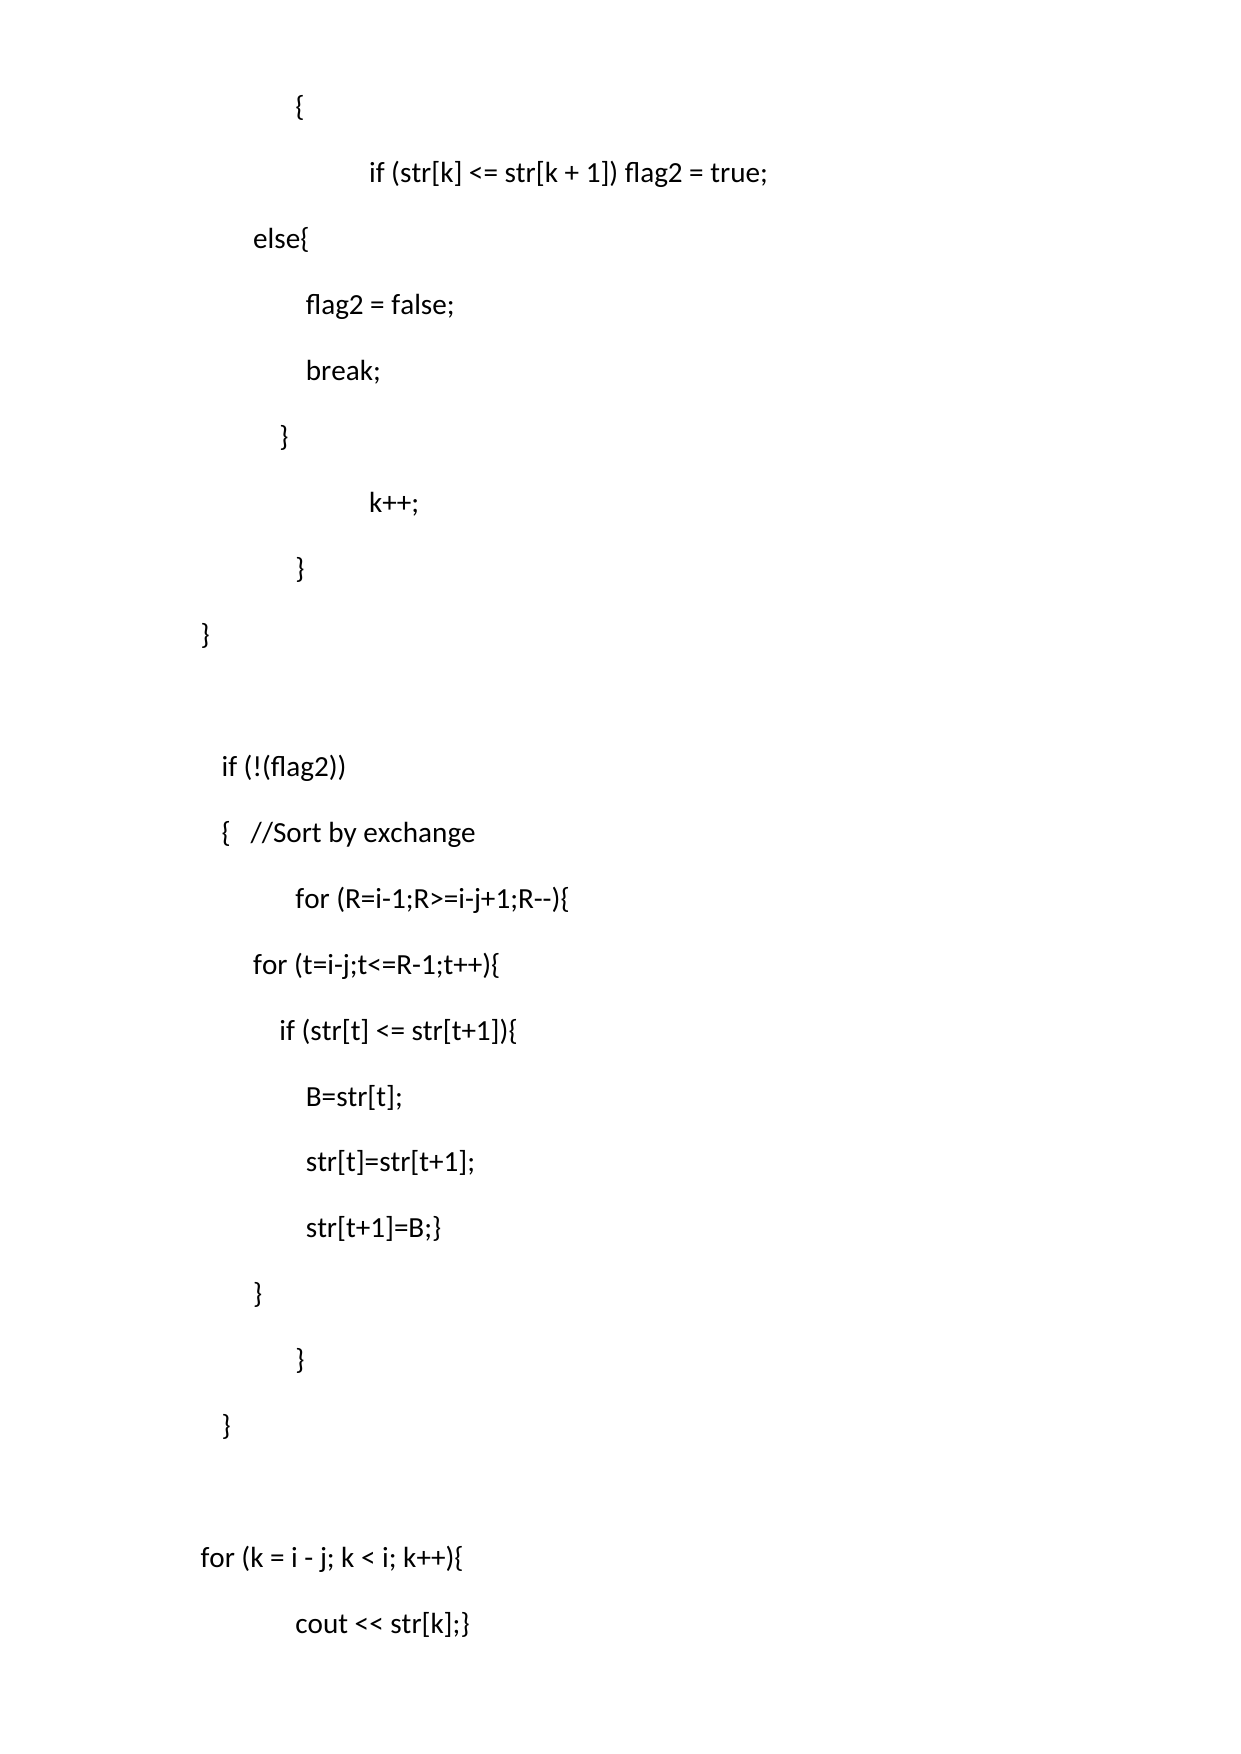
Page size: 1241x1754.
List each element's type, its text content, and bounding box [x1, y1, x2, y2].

text } [148, 1407, 1152, 1443]
text flag2 = false; [148, 286, 1152, 322]
text } [148, 616, 1152, 652]
text for (t=i-j;t<=R-1;t++){ [148, 946, 1152, 981]
text } [148, 418, 1152, 454]
text k++; [148, 484, 1152, 520]
text cout << str[k];} [148, 1605, 1152, 1641]
text if (!(flag2)) [148, 748, 1152, 783]
text if (str[t] <= str[t+1]){ [148, 1012, 1152, 1047]
text for (k = i - j; k < i; k++){ [148, 1539, 1152, 1575]
text break; [148, 352, 1152, 388]
text { [148, 88, 1152, 124]
text B=str[t]; [148, 1078, 1152, 1113]
text } [148, 550, 1152, 586]
text else{ [148, 220, 1152, 256]
text for (R=i-1;R>=i-j+1;R--){ [148, 880, 1152, 915]
text str[t]=str[t+1]; [148, 1143, 1152, 1179]
text } [148, 1341, 1152, 1377]
text } [148, 1275, 1152, 1311]
text if (str[k] <= str[k + 1]) flag2 = true; [148, 154, 1152, 190]
text str[t+1]=B;} [148, 1209, 1152, 1245]
text { //Sort by exchange [148, 814, 1152, 849]
